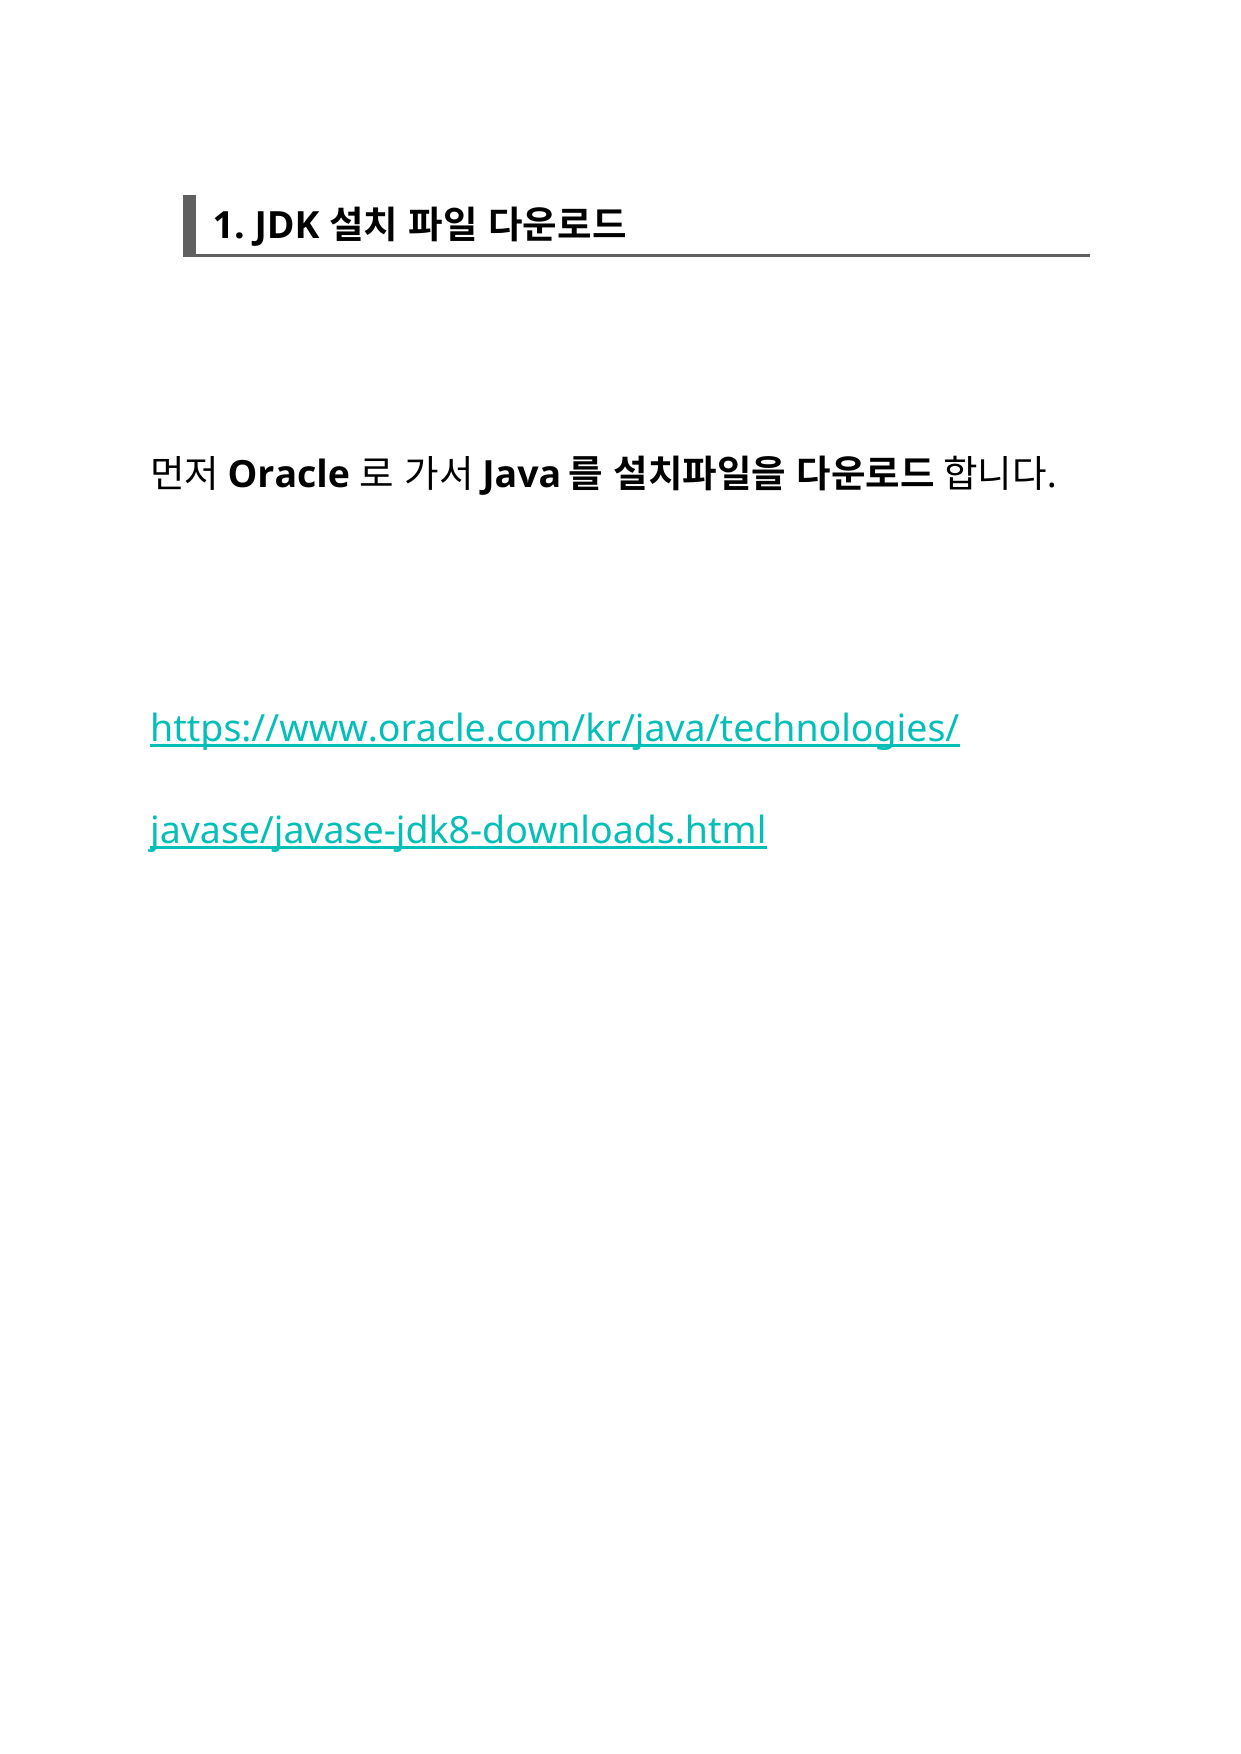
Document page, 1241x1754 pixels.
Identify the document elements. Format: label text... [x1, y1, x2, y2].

text 먼저 Oracle 로 가서 Java를 설치파일을 다운로드 합니다. [150, 443, 1090, 600]
text https://www.oracle.com/kr/java/technologies/javase/javase-jdk8-downloads.html [150, 701, 1090, 854]
text 1. JDK 설치 파일 다운로드 [196, 195, 1090, 254]
